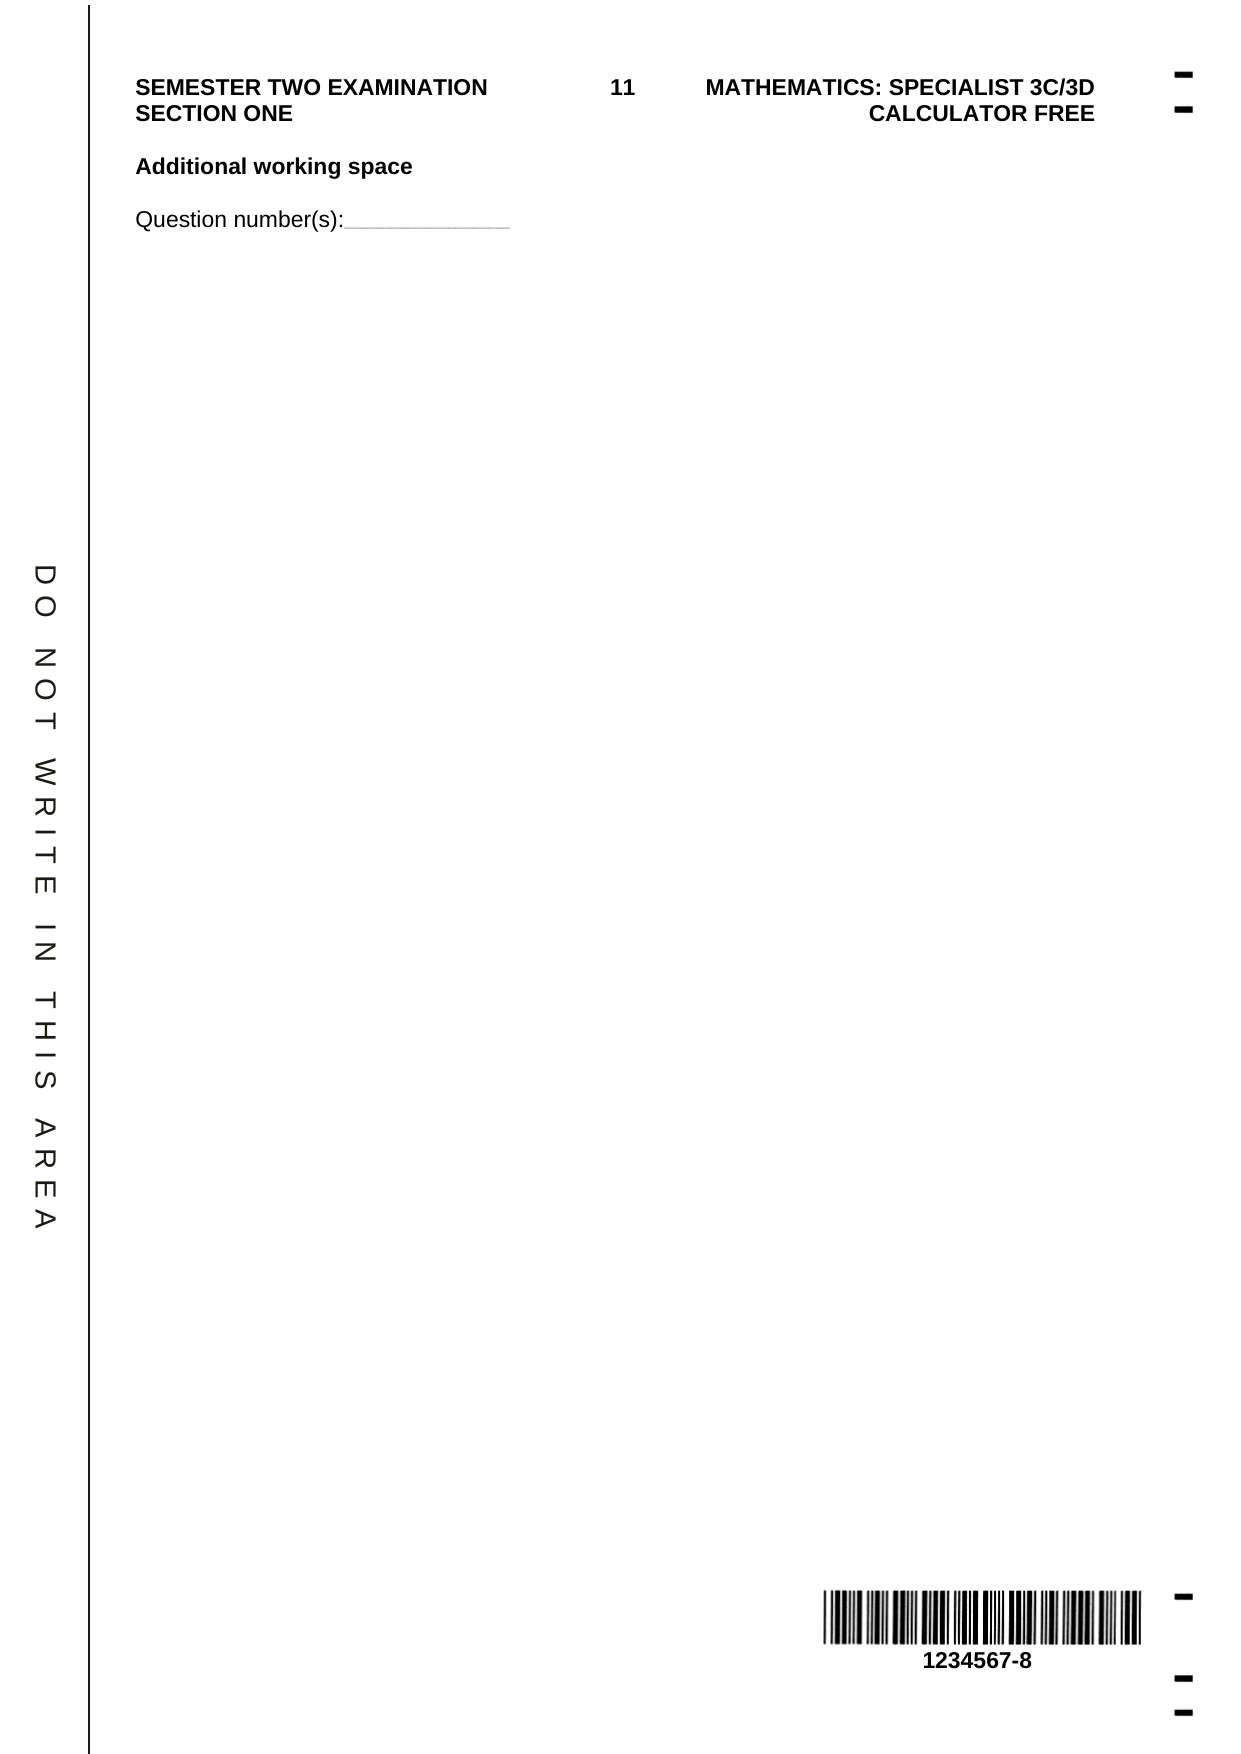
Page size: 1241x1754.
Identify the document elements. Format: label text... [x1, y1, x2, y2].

picture [1148, 64, 1196, 94]
text Additional working space [135, 153, 1105, 179]
text Question number(s): [135, 206, 1105, 232]
picture [1148, 1667, 1196, 1698]
picture [1148, 1701, 1196, 1732]
picture [1148, 98, 1196, 129]
picture [812, 1580, 1196, 1648]
